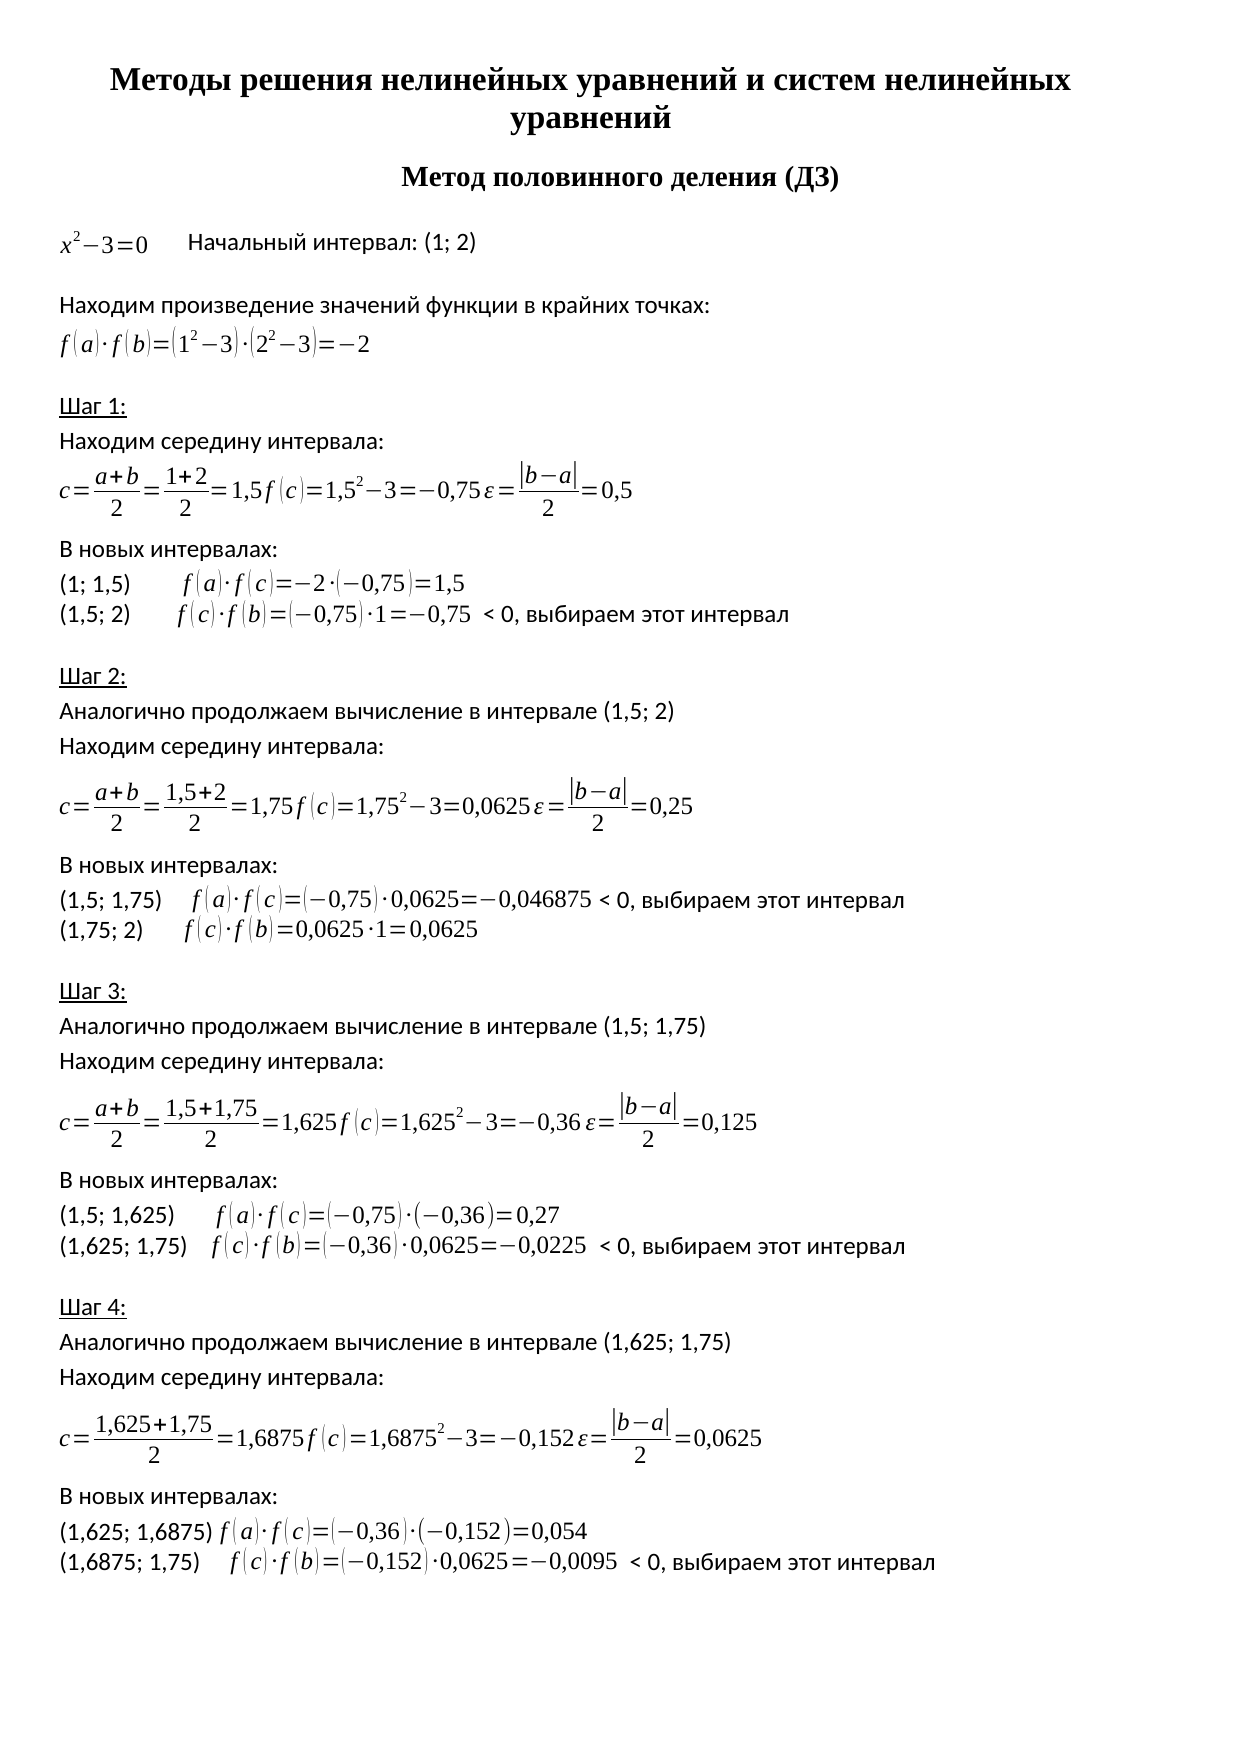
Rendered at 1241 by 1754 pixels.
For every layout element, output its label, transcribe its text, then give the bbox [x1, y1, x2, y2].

list Шаг 2: [59, 660, 1152, 690]
text Метод половинного деления (ДЗ) [59, 159, 1181, 193]
list (1; 1,5) [59, 568, 1152, 599]
list Шаг 1: [59, 390, 1152, 420]
list (1,625; 1,75) < 0, выбираем этот интервал [59, 1230, 1152, 1261]
list В новых интервалах: [59, 533, 1152, 563]
list Находим середину интервала: [59, 730, 1152, 760]
list В новых интервалах: [59, 1164, 1152, 1195]
text Методы решения нелинейных уравнений и систем нелинейных уравнений [29, 59, 1152, 136]
list Аналогично продолжаем вычисление в интервале (1,5; 2) [59, 695, 1152, 725]
list Шаг 3: [59, 976, 1152, 1006]
list (1,625; 1,6875) [59, 1516, 1152, 1546]
list Шаг 4: [59, 1292, 1152, 1322]
list Находим середину интервала: [59, 1362, 1152, 1392]
list Аналогично продолжаем вычисление в интервале (1,5; 1,75) [59, 1011, 1152, 1041]
list Начальный интервал: (1; 2) [59, 226, 1152, 259]
list (1,75; 2) [59, 914, 1152, 945]
list Находим середину интервала: [59, 1046, 1152, 1076]
list (1,5; 2) < 0, выбираем этот интервал [59, 599, 1152, 629]
list В новых интервалах: [59, 849, 1152, 879]
list Аналогично продолжаем вычисление в интервале (1,625; 1,75) [59, 1327, 1152, 1357]
list Находим произведение значений функции в крайних точках: [59, 290, 1152, 320]
list (1,6875; 1,75) < 0, выбираем этот интервал [59, 1546, 1152, 1577]
list (1,5; 1,75) < 0, выбираем этот интервал [59, 884, 1152, 914]
list Находим середину интервала: [59, 425, 1152, 455]
list (1,5; 1,625) [59, 1199, 1152, 1230]
list В новых интервалах: [59, 1481, 1152, 1511]
